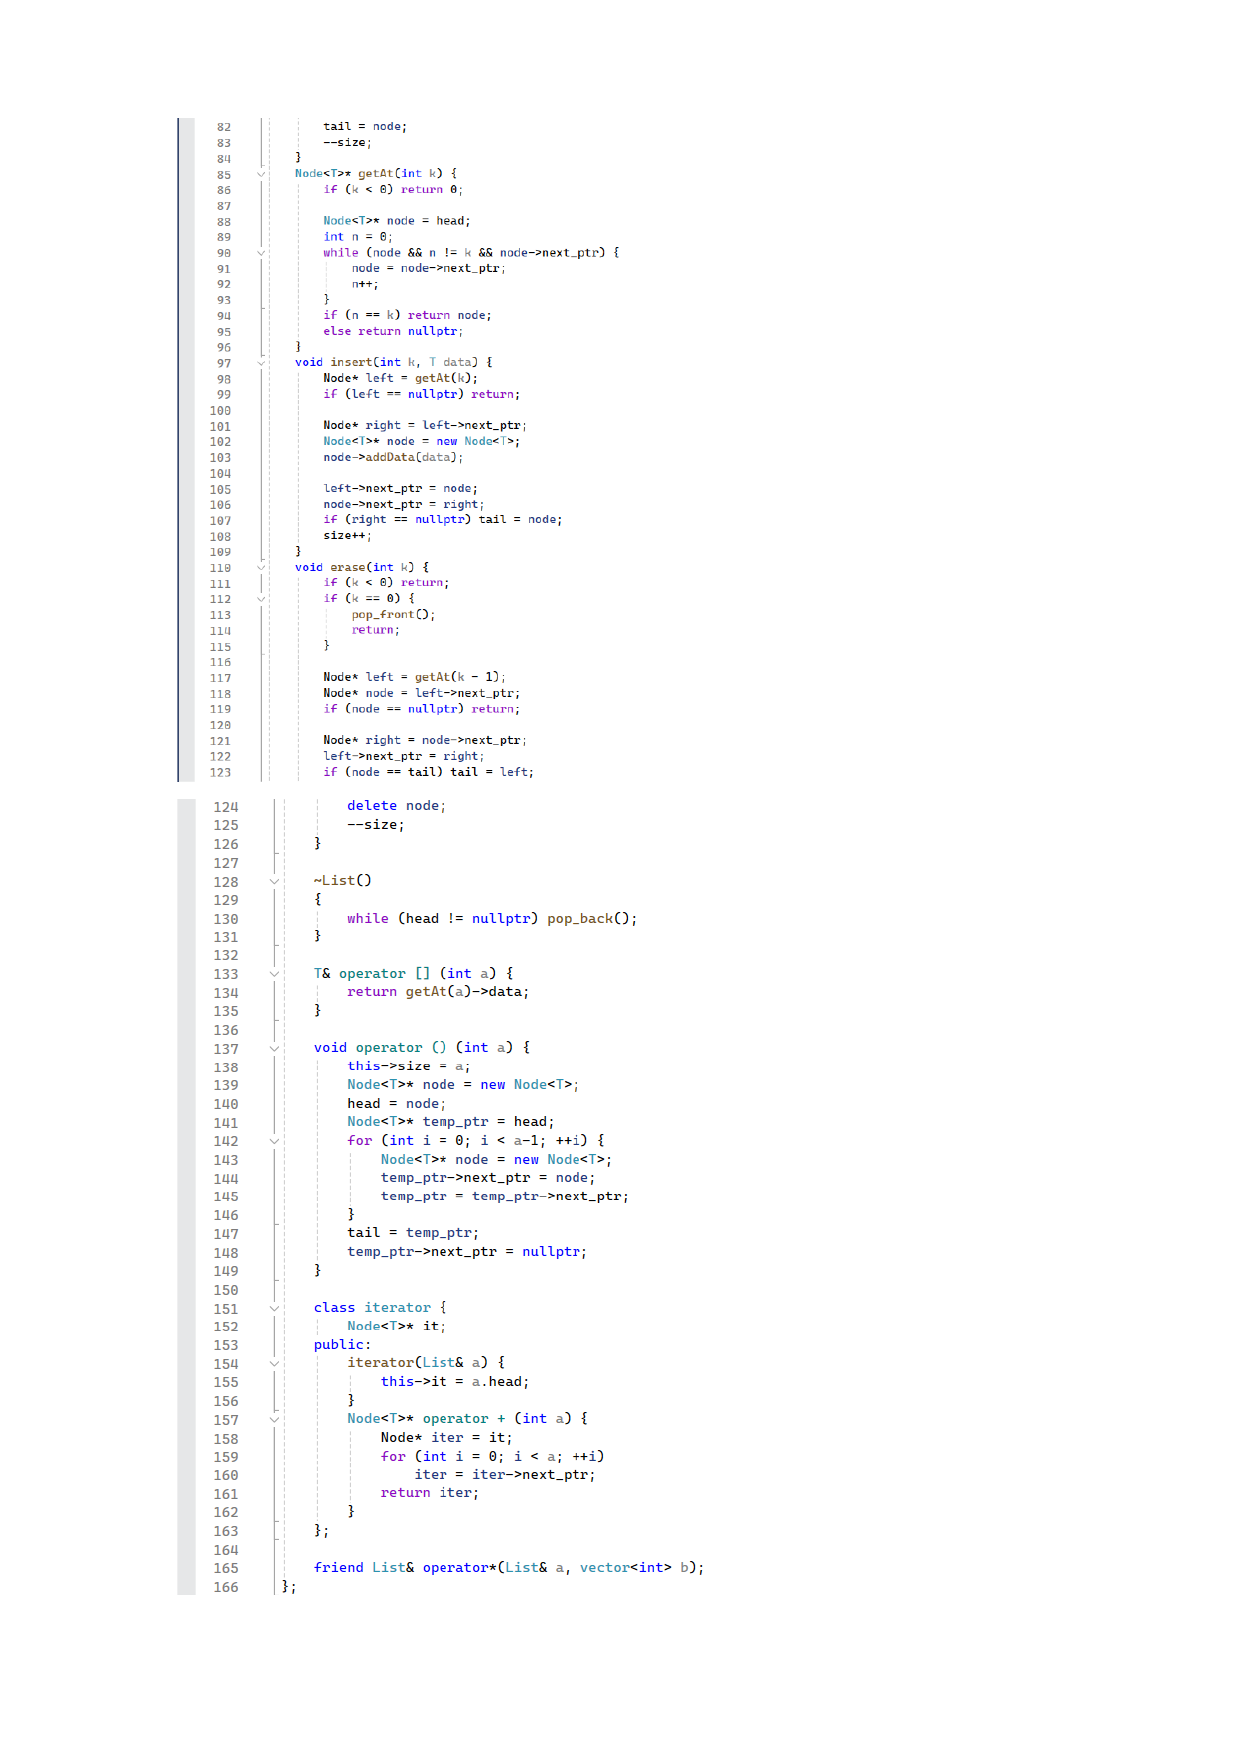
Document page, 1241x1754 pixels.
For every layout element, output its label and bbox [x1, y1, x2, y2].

picture [177, 799, 710, 1595]
picture [177, 118, 658, 782]
